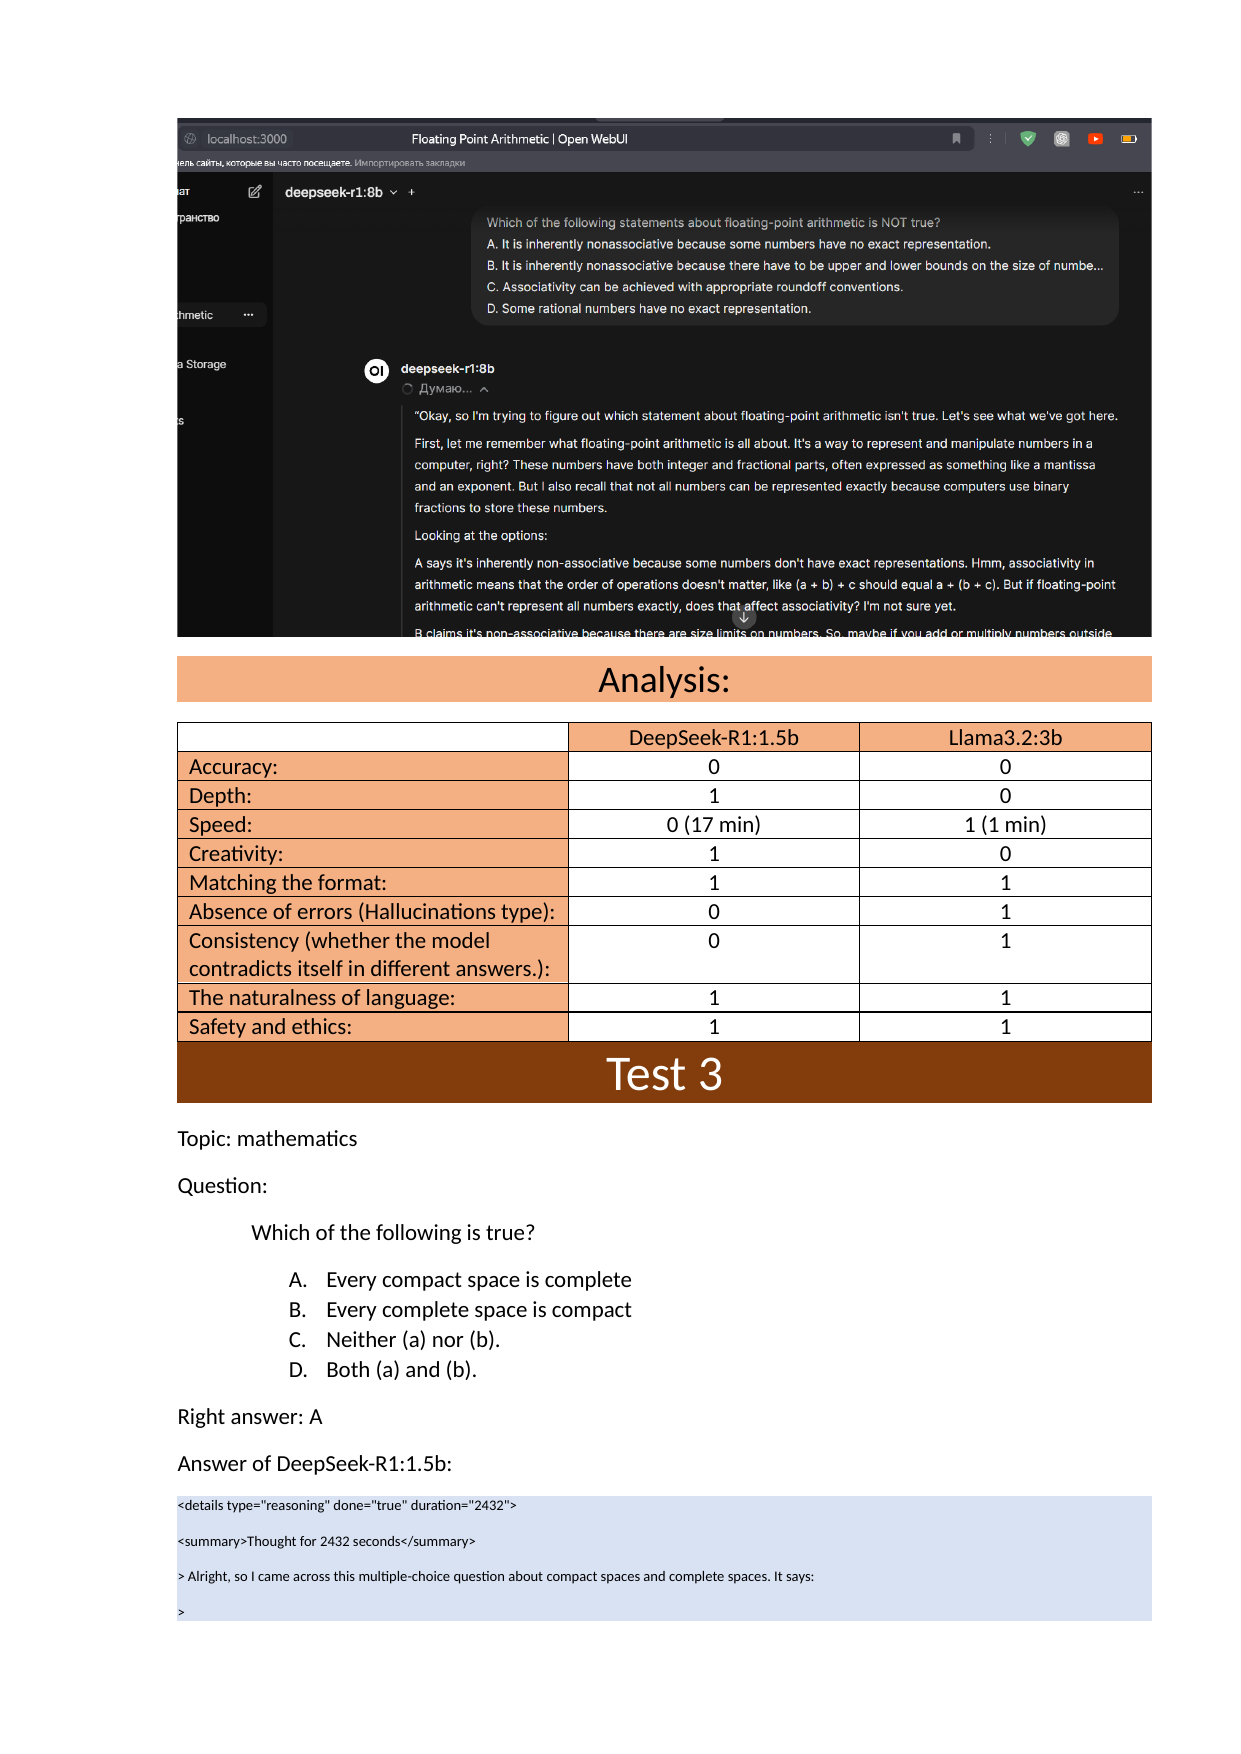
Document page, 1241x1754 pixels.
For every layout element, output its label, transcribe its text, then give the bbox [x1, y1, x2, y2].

text Question: [177, 1171, 1152, 1199]
table_header Llama3.2:3b [860, 723, 1151, 751]
table_cell 0 [860, 839, 1151, 867]
text > [177, 1603, 1152, 1621]
table_cell Accuracy: [178, 752, 568, 780]
text Analysis: [177, 656, 1152, 702]
table_cell 1 [569, 839, 859, 867]
list Every complete space is compact [288, 1295, 1152, 1323]
table_cell Matching the format: [178, 868, 568, 896]
table_cell 0 [569, 752, 859, 780]
table_cell 0 [569, 897, 859, 925]
list Neither (a) nor (b). [288, 1325, 1152, 1353]
table_cell Absence of errors (Hallucinations type): [178, 897, 568, 925]
table_cell 1 (1 min) [860, 810, 1151, 838]
table_cell 0 [860, 781, 1151, 809]
list Every compact space is complete [288, 1265, 1152, 1293]
table_cell 1 [569, 868, 859, 896]
picture [177, 118, 1152, 637]
table_cell Creativity: [178, 839, 568, 867]
list Both (a) and (b). [288, 1355, 1152, 1383]
table_cell 1 [860, 868, 1151, 896]
table_header DeepSeek-R1:1.5b [569, 723, 859, 751]
table_cell 1 [569, 984, 859, 1011]
table_cell 1 [860, 926, 1151, 982]
text > Alright, so I came across this multiple-choice question about compact spaces and complete spaces. It says: [177, 1568, 1152, 1585]
table_cell The naturalness of language: [178, 984, 568, 1011]
text Right answer: A [177, 1402, 1152, 1430]
text Answer of DeepSeek-R1:1.5b: [177, 1449, 1152, 1477]
table_cell Safety and ethics: [178, 1013, 568, 1041]
table_cell 1 [860, 984, 1151, 1011]
table_cell 1 [860, 897, 1151, 925]
table_cell Depth: [178, 781, 568, 809]
text Topic: mathematics [177, 1124, 1152, 1152]
table_cell 1 [569, 1013, 859, 1041]
table_cell 0 [569, 926, 859, 982]
table_header [178, 723, 568, 751]
text <summary>Thought for 2432 seconds</summary> [177, 1532, 1152, 1549]
table_cell 0 (17 min) [569, 810, 859, 838]
table_cell Speed: [178, 810, 568, 838]
text Which of the following is true? [251, 1218, 1152, 1246]
text Test 3 [177, 1042, 1152, 1103]
table_cell 1 [569, 781, 859, 809]
table_cell Consistency (whether the model contradicts itself in different answers.): [178, 926, 568, 982]
table_cell 0 [860, 752, 1151, 780]
text <details type="reasoning" done="true" duration="2432"> [177, 1496, 1152, 1514]
table_cell 1 [860, 1013, 1151, 1041]
